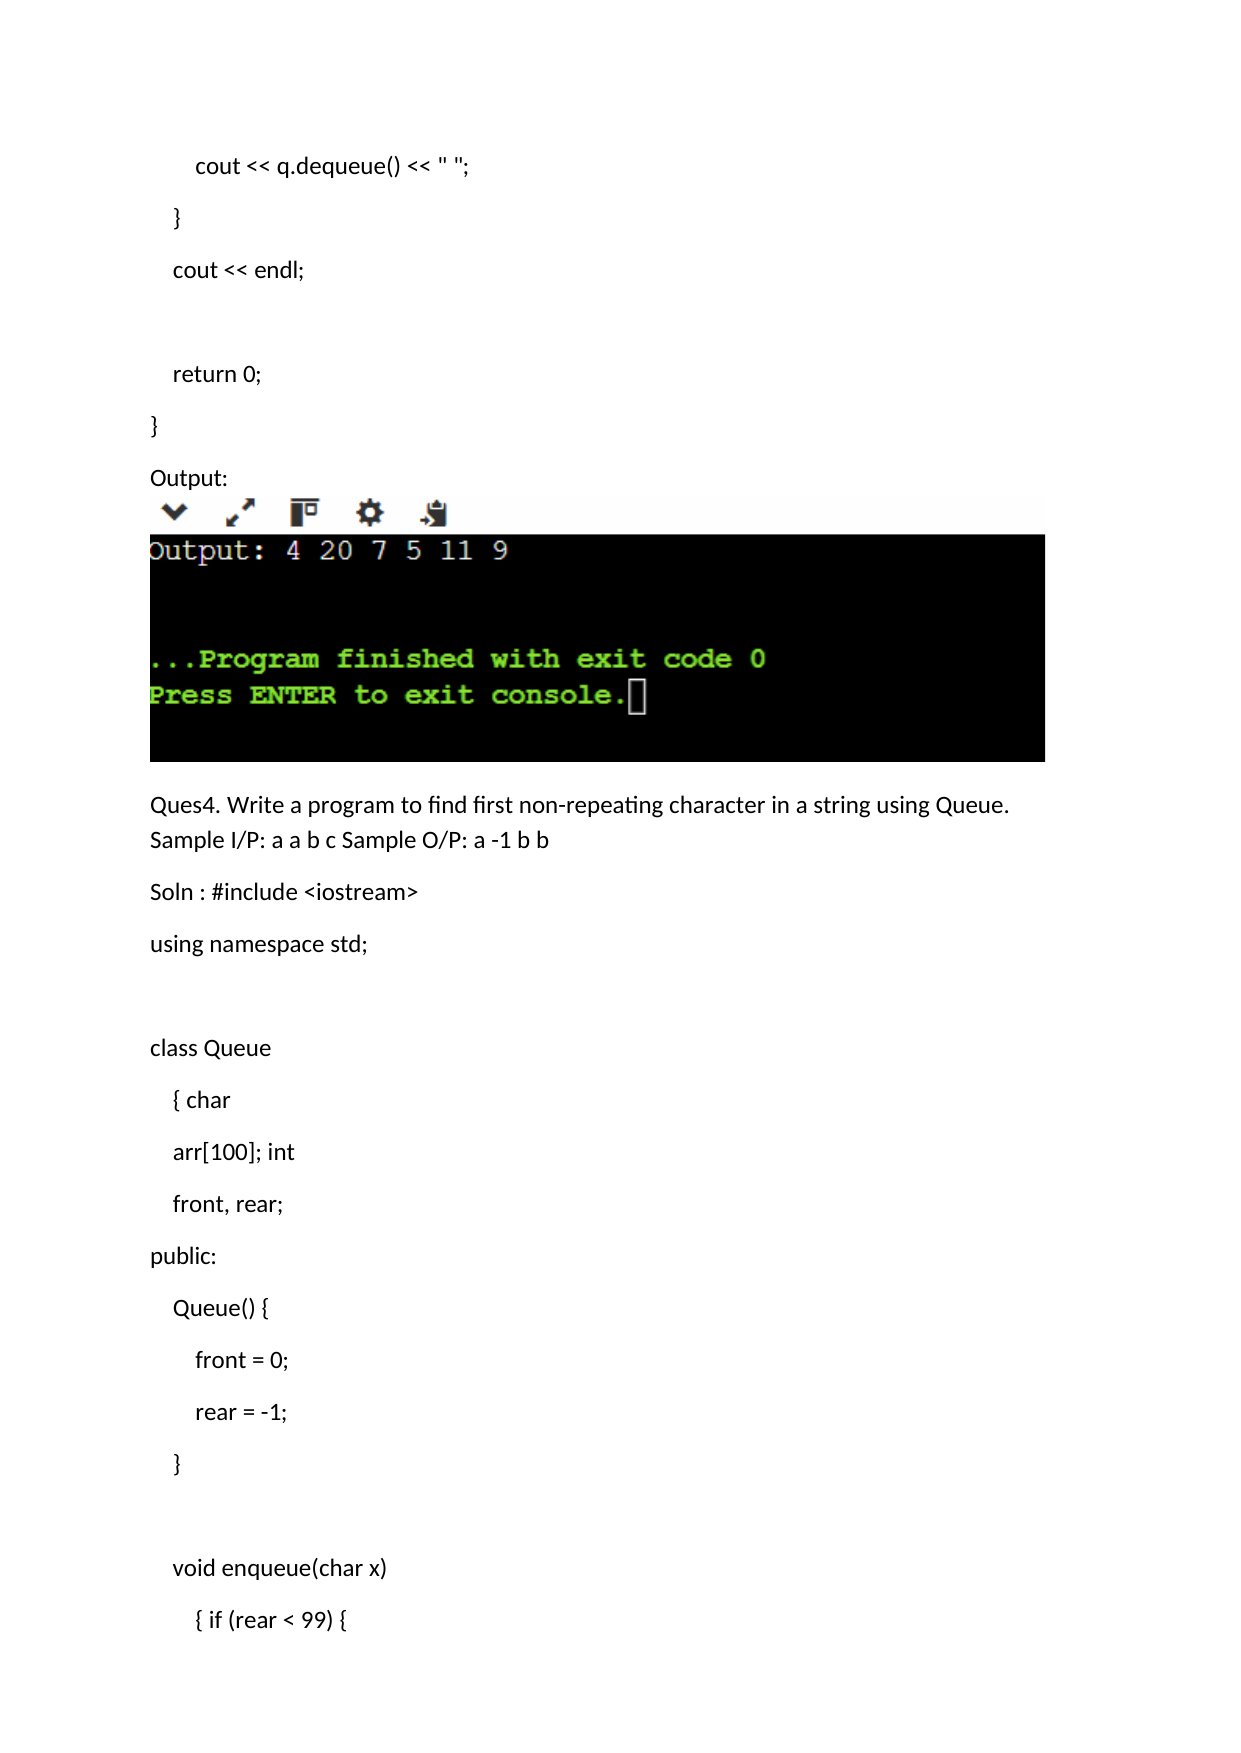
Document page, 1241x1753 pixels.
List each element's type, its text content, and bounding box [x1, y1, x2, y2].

text cout << q.dequeue() << " "; [195, 150, 1093, 181]
text front = 0; [195, 1344, 1093, 1375]
text class Queue { char arr[100]; int front, rear; [150, 1032, 319, 1218]
text void enqueue(char x) { if (rear < 99) { [172, 1552, 409, 1634]
text cout << endl; [173, 254, 1093, 285]
picture [150, 497, 1046, 762]
text public: [150, 1240, 1093, 1271]
text } [173, 202, 1093, 233]
text return 0; [173, 358, 1093, 389]
text rear = -1; [195, 1396, 1093, 1427]
text Output: [150, 463, 1093, 493]
text Queue() { [173, 1292, 1093, 1323]
text } [173, 1448, 1093, 1479]
text Soln : #include <iostream> using namespace std; [150, 876, 422, 958]
text } [150, 411, 1093, 441]
